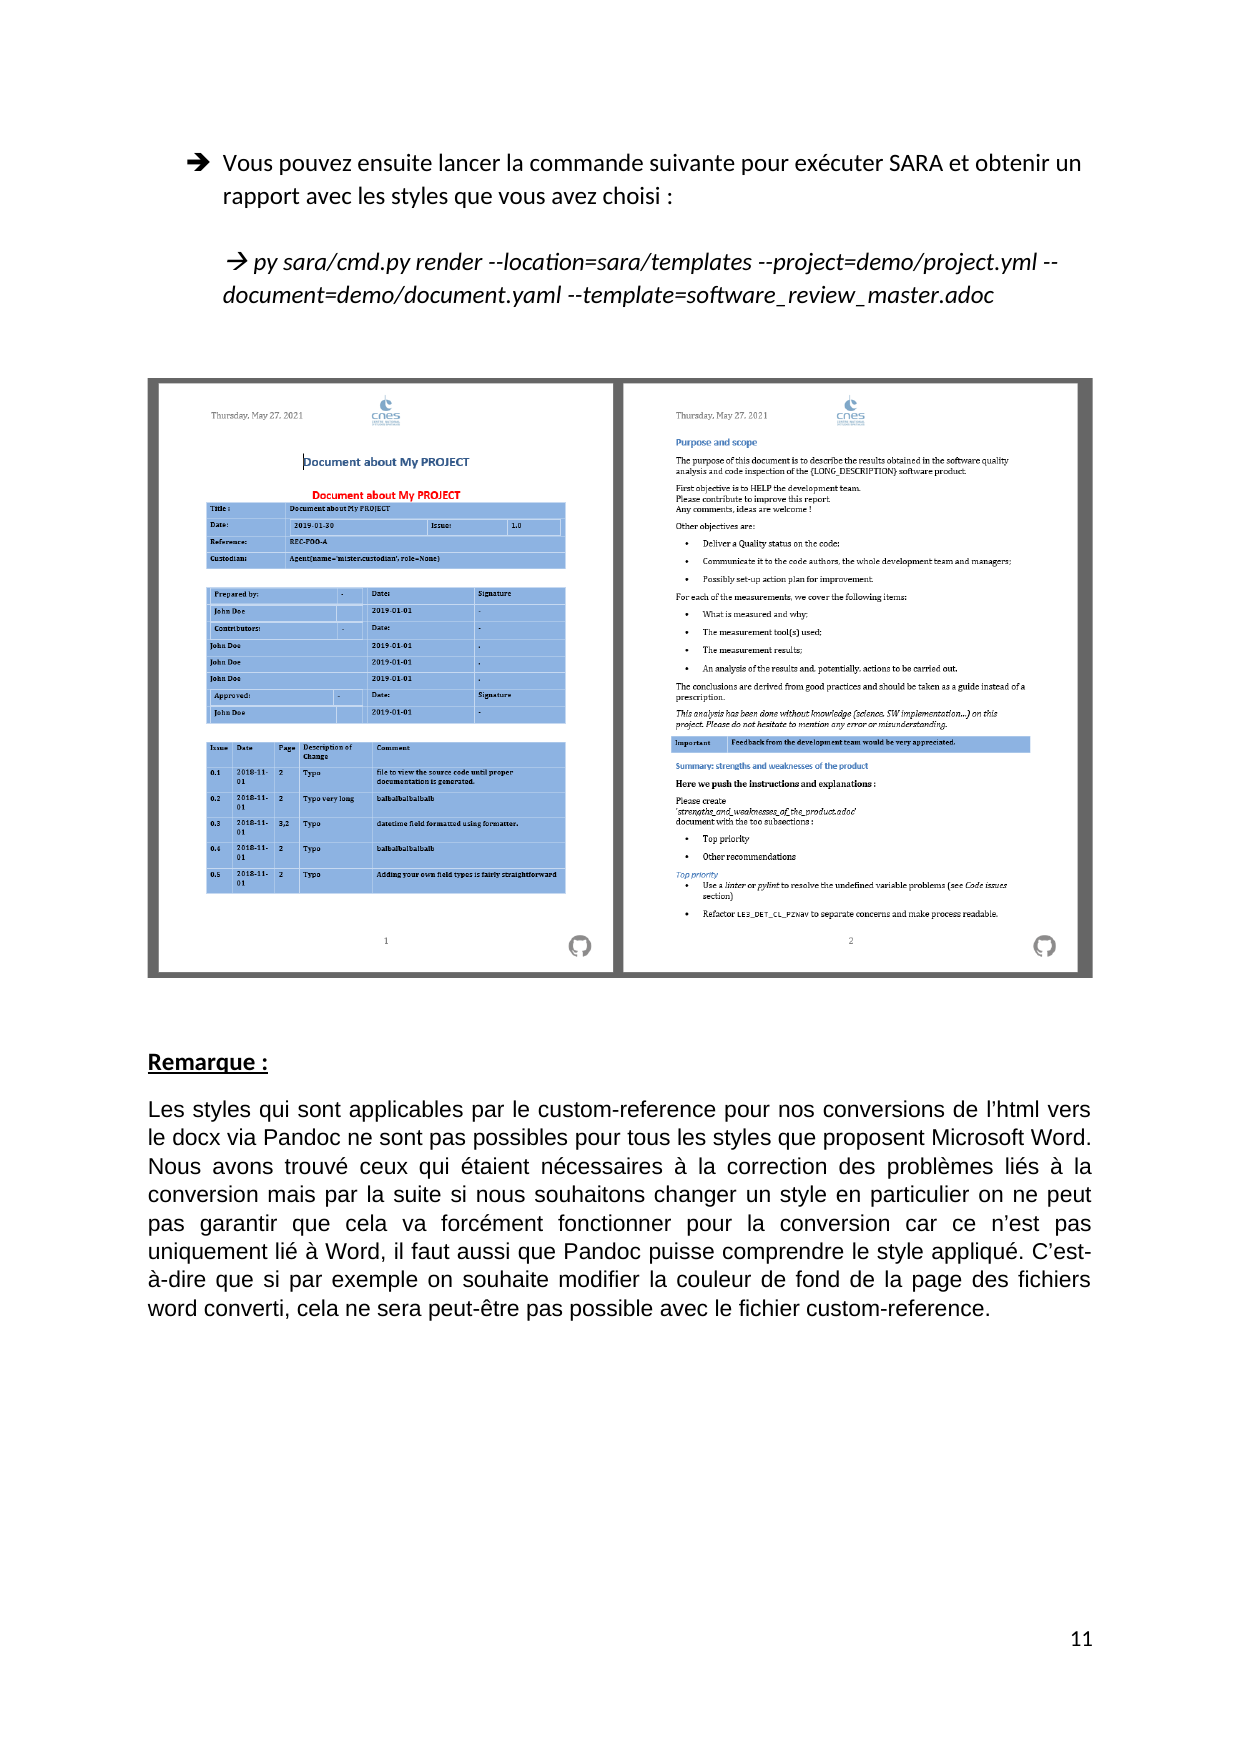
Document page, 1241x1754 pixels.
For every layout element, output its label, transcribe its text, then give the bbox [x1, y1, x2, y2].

text Remarque : [148, 1046, 1093, 1077]
text Les styles qui sont applicables par le custom-reference pour nos conversions de l’html vers le docx via Pandoc ne sont pas possibles pour tous les styles que proposent Microsoft Word. Nous avons trouvé ceux qui étaient nécessaires à la correction des problèmes liés à la conversion mais par la suite si nous souhaitons changer un style en particulier on ne peut pas garantir que cela va forcément fonctionner pour la conversion car ce n’est pas uniquement lié à Word, il faut aussi que Pandoc puisse comprendre le style appliqué. C’est-à-dire que si par exemple on souhaite modifier la couleur de fond de la page des fichiers word converti, cela ne sera peut-être pas possible avec le fichier custom-reference. [148, 1096, 1093, 1321]
list Vous pouvez ensuite lancer la commande suivante pour exécuter SARA et obtenir un rapport avec les styles que vous avez choisi : [185, 148, 1093, 211]
picture [147, 378, 1093, 978]
list py sara/cmd.py render --location=sara/templates --project=demo/project.yml --document=demo/document.yaml --template=software_review_master.adoc [223, 246, 1093, 310]
